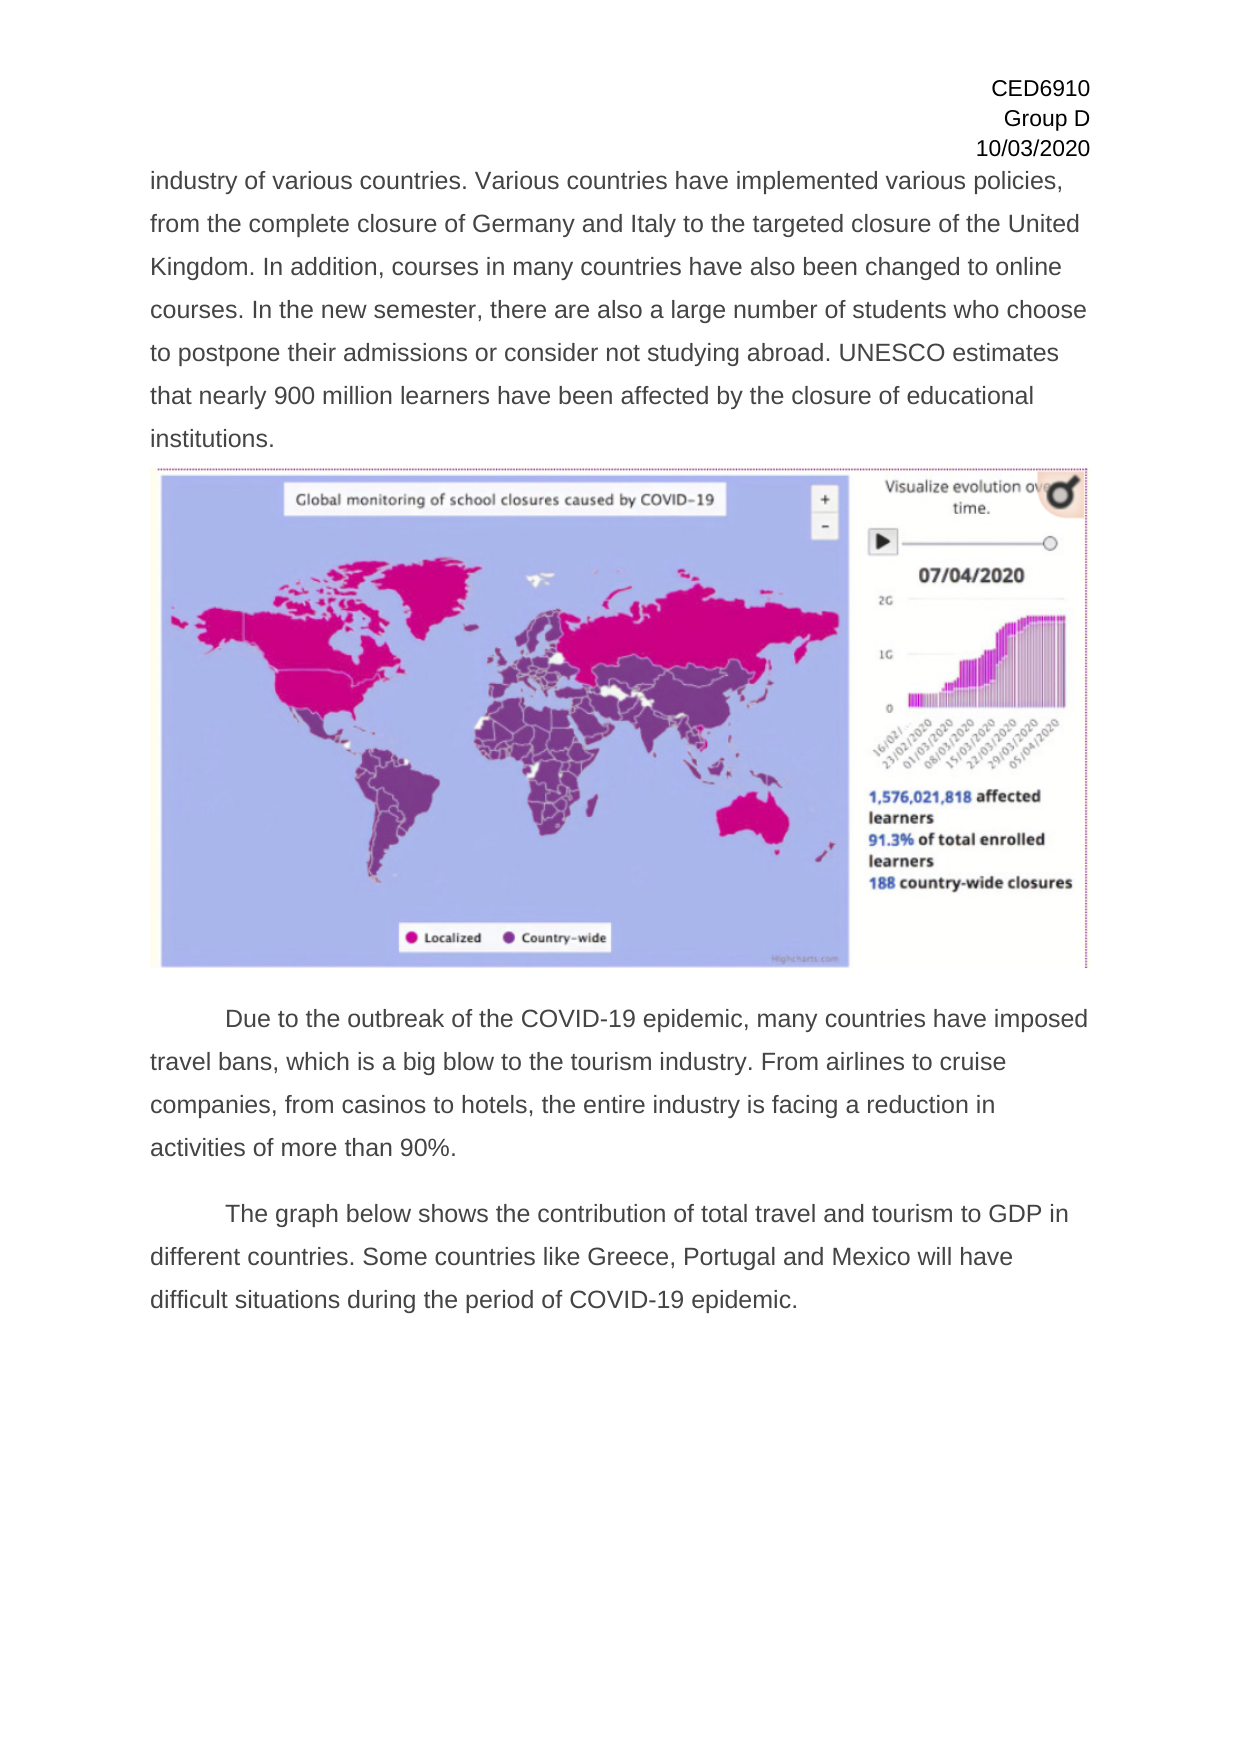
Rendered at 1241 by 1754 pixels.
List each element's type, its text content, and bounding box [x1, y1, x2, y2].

picture [150, 467, 1091, 968]
text The graph below shows the contribution of total travel and tourism to GDP in different countries. Some countries like Greece, Portugal and Mexico will have difficult situations during the period of COVID-19 epidemic. [150, 1199, 1090, 1314]
text Due to the outbreak of the COVID-19 epidemic, many countries have imposed travel bans, which is a big blow to the tourism industry. From airlines to cruise companies, from casinos to hotels, the entire industry is facing a reduction in activities of more than 90%. [150, 1003, 1090, 1162]
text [150, 166, 1090, 453]
